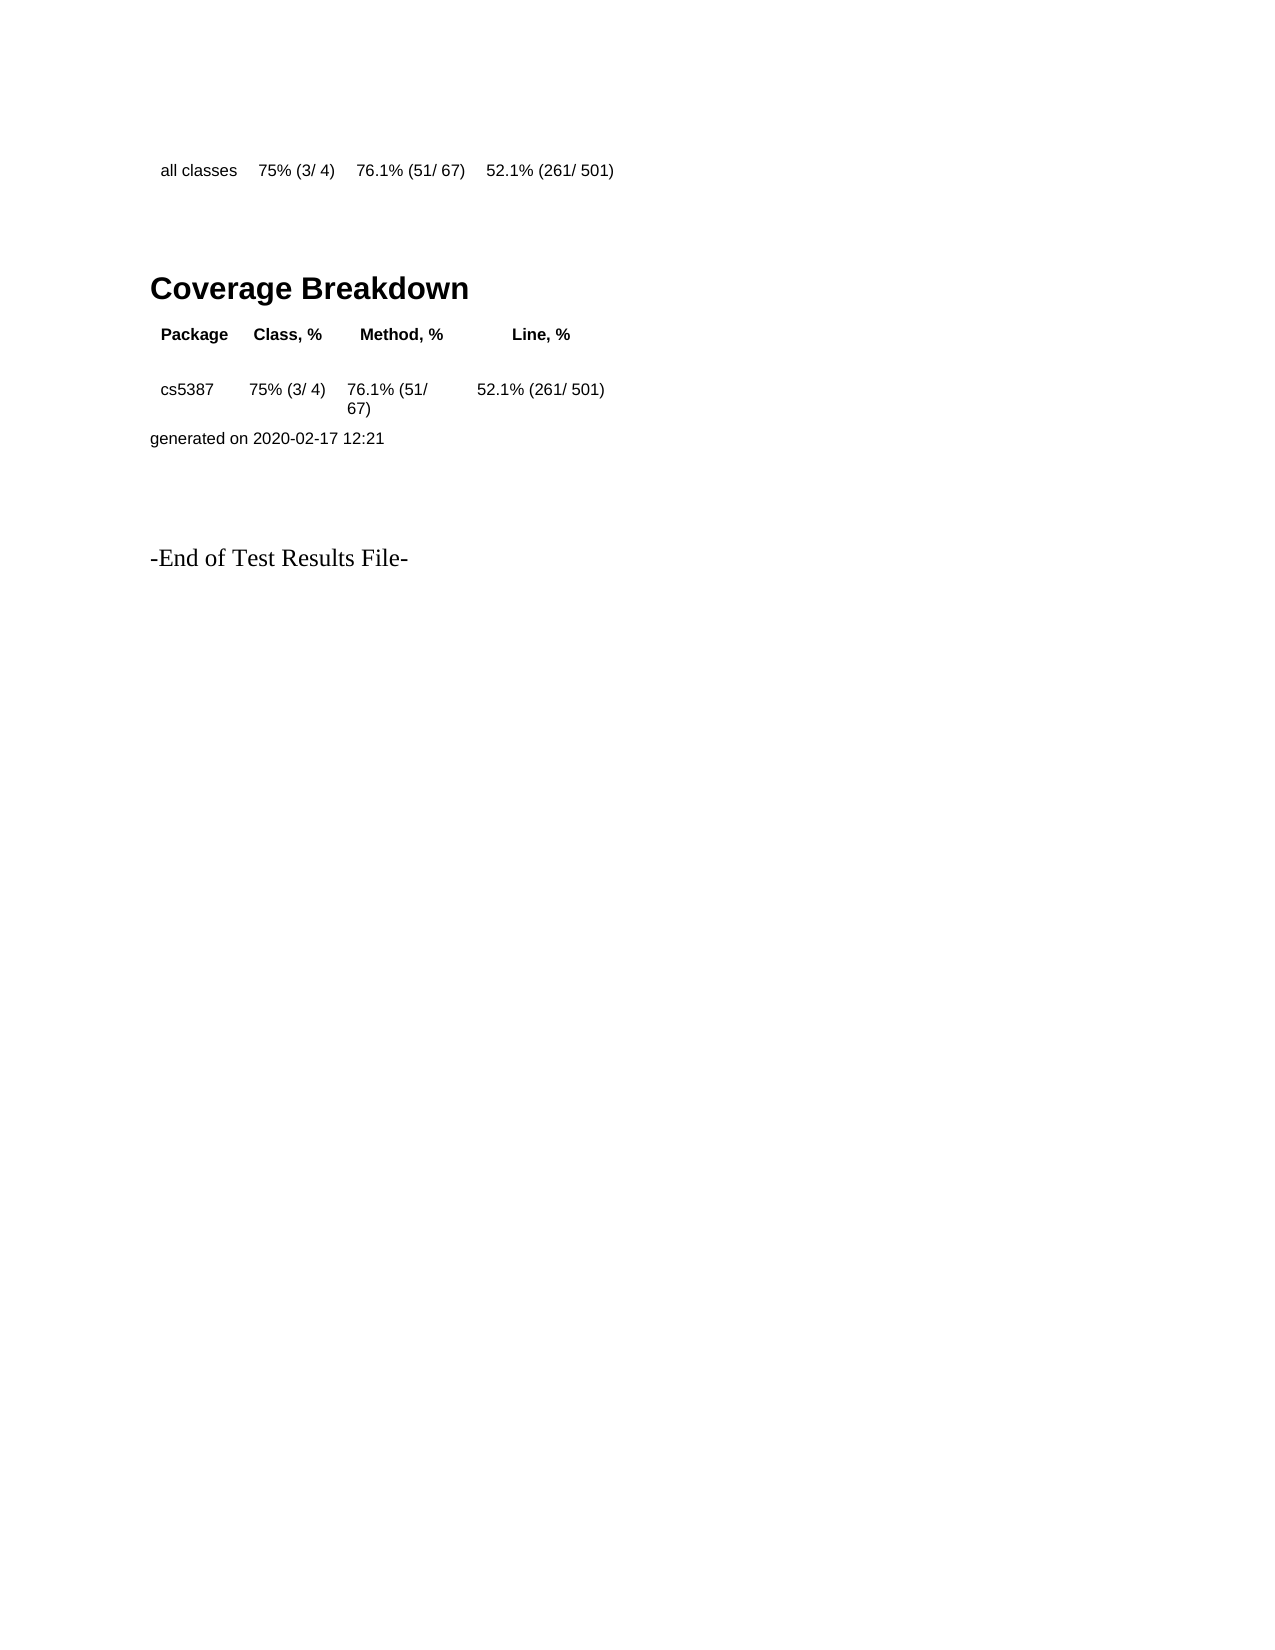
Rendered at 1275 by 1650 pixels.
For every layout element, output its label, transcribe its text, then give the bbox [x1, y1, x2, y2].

text Coverage Breakdown [150, 270, 1125, 306]
table_cell 52.1% (261/ 501) [466, 369, 615, 428]
table_cell cs5387 [150, 369, 238, 428]
table_header Line, % [466, 314, 615, 369]
text generated on 2020-02-17 12:21 [150, 428, 1125, 448]
table_cell 76.1% (51/ 67) [336, 369, 466, 428]
table_cell 75% (3/ 4) [248, 150, 346, 204]
text -End of Test Results File- [150, 543, 1125, 572]
table_header Method, % [336, 314, 466, 369]
table_cell 75% (3/ 4) [239, 369, 336, 428]
table_cell 52.1% (261/ 501) [476, 150, 624, 204]
table_header Class, % [239, 314, 336, 369]
table_cell all classes [150, 150, 248, 204]
table_header Package [150, 314, 238, 369]
table_cell 76.1% (51/ 67) [346, 150, 476, 204]
